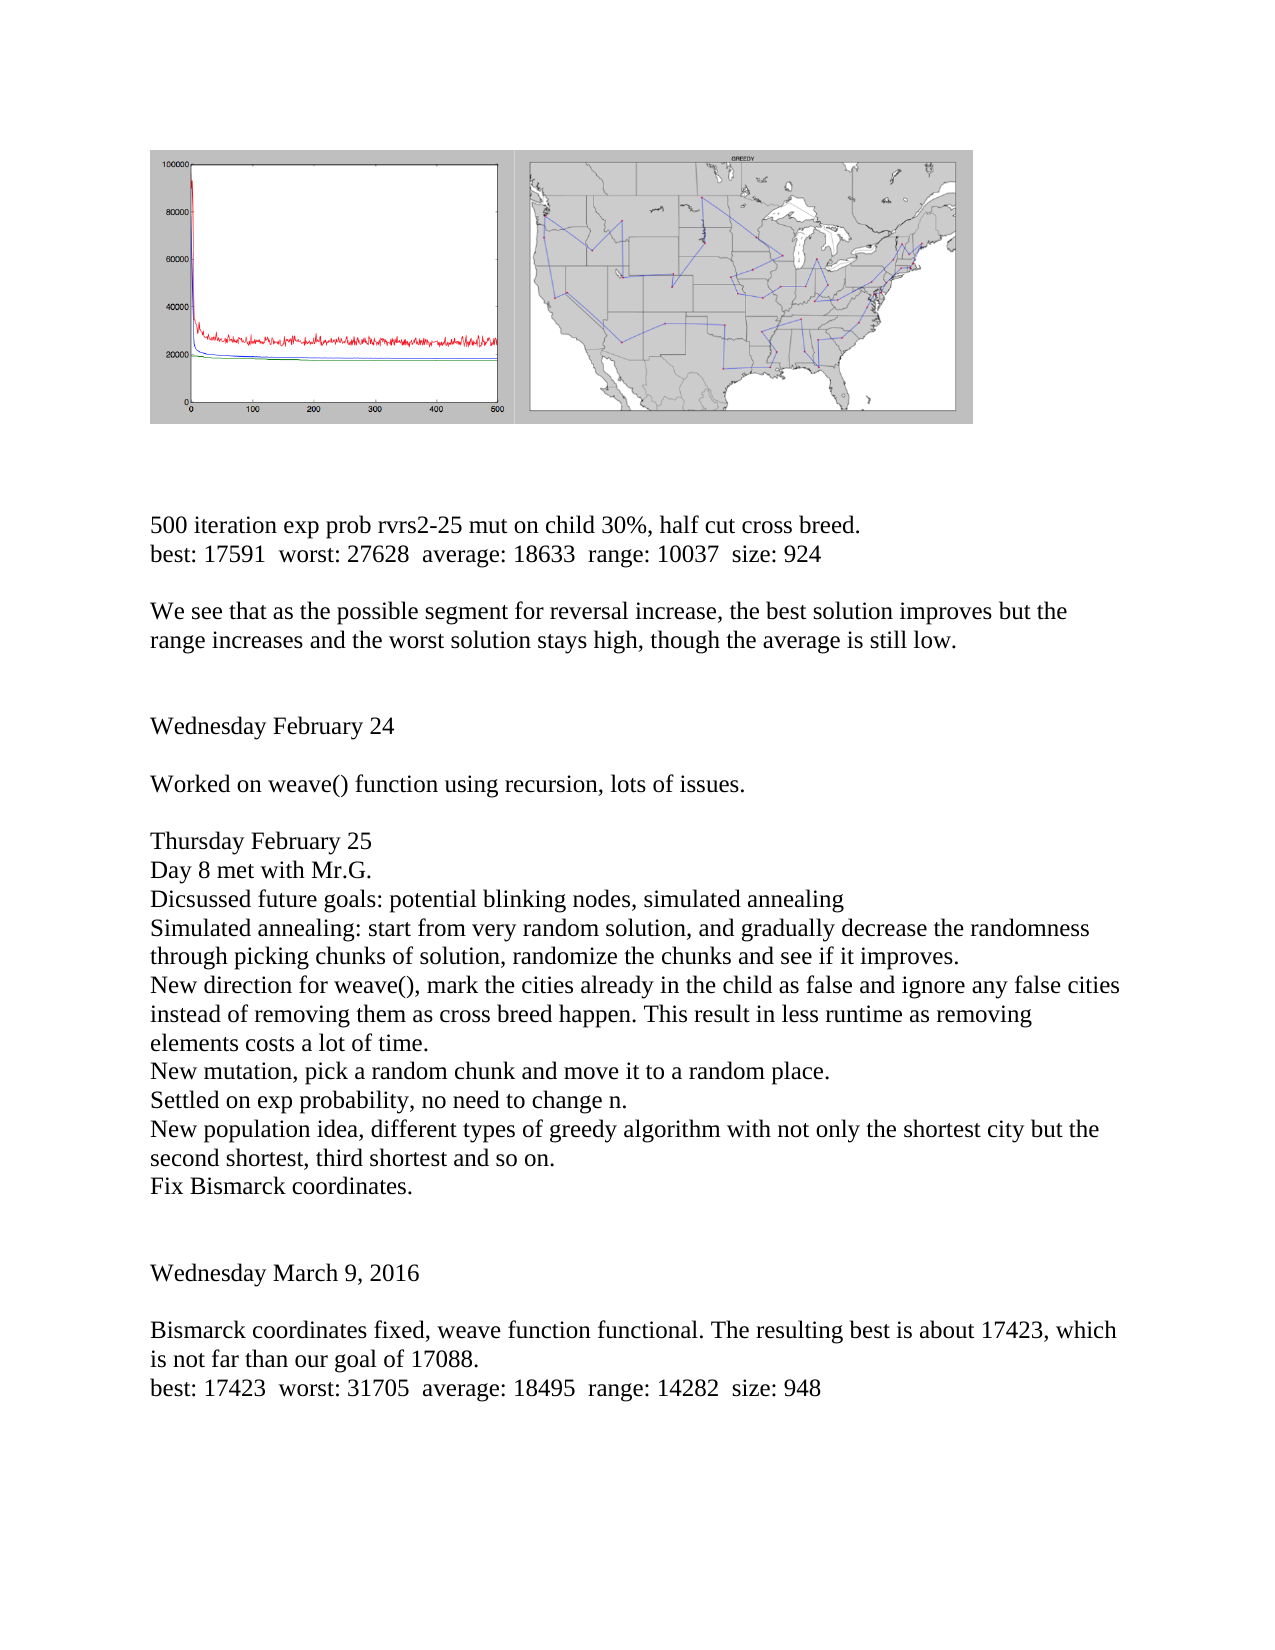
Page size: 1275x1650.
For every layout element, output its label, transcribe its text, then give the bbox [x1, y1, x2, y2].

text New mutation, pick a random chunk and move it to a random place. [150, 1056, 1125, 1085]
text 500 iteration exp prob rvrs2-25 mut on child 30%, half cut cross breed. [150, 510, 1125, 539]
text We see that as the possible segment for reversal increase, the best solution improves but the range increases and the worst solution stays high, though the average is still low. [150, 596, 1125, 654]
text Bismarck coordinates fixed, weave function functional. The resulting best is about 17423, which is not far than our goal of 17088. [150, 1315, 1125, 1373]
text Wednesday March 9, 2016 [150, 1258, 1125, 1286]
text Wednesday February 24 [150, 711, 1125, 740]
text New population idea, different types of greedy algorithm with not only the shortest city but the second shortest, third shortest and so on. [150, 1114, 1125, 1171]
text Day 8 met with Mr.G. [150, 855, 1125, 884]
text Settled on exp probability, no need to change n. [150, 1085, 1125, 1114]
picture [150, 150, 973, 424]
text Dicsussed future goals: potential blinking nodes, simulated annealing [150, 884, 1125, 913]
text Simulated annealing: start from very random solution, and gradually decrease the randomness through picking chunks of solution, randomize the chunks and see if it improves. [150, 913, 1125, 970]
text Worked on weave() function using recursion, lots of issues. [150, 769, 1125, 798]
text best: 17591 worst: 27628 average: 18633 range: 10037 size: 924 [150, 539, 1125, 568]
text best: 17423 worst: 31705 average: 18495 range: 14282 size: 948 [150, 1373, 1125, 1401]
text Thursday February 25 [150, 826, 1125, 855]
text Fix Bismarck coordinates. [150, 1171, 1125, 1200]
text New direction for weave(), mark the cities already in the child as false and ignore any false cities instead of removing them as cross breed happen. This result in less runtime as removing elements costs a lot of time. [150, 970, 1125, 1056]
